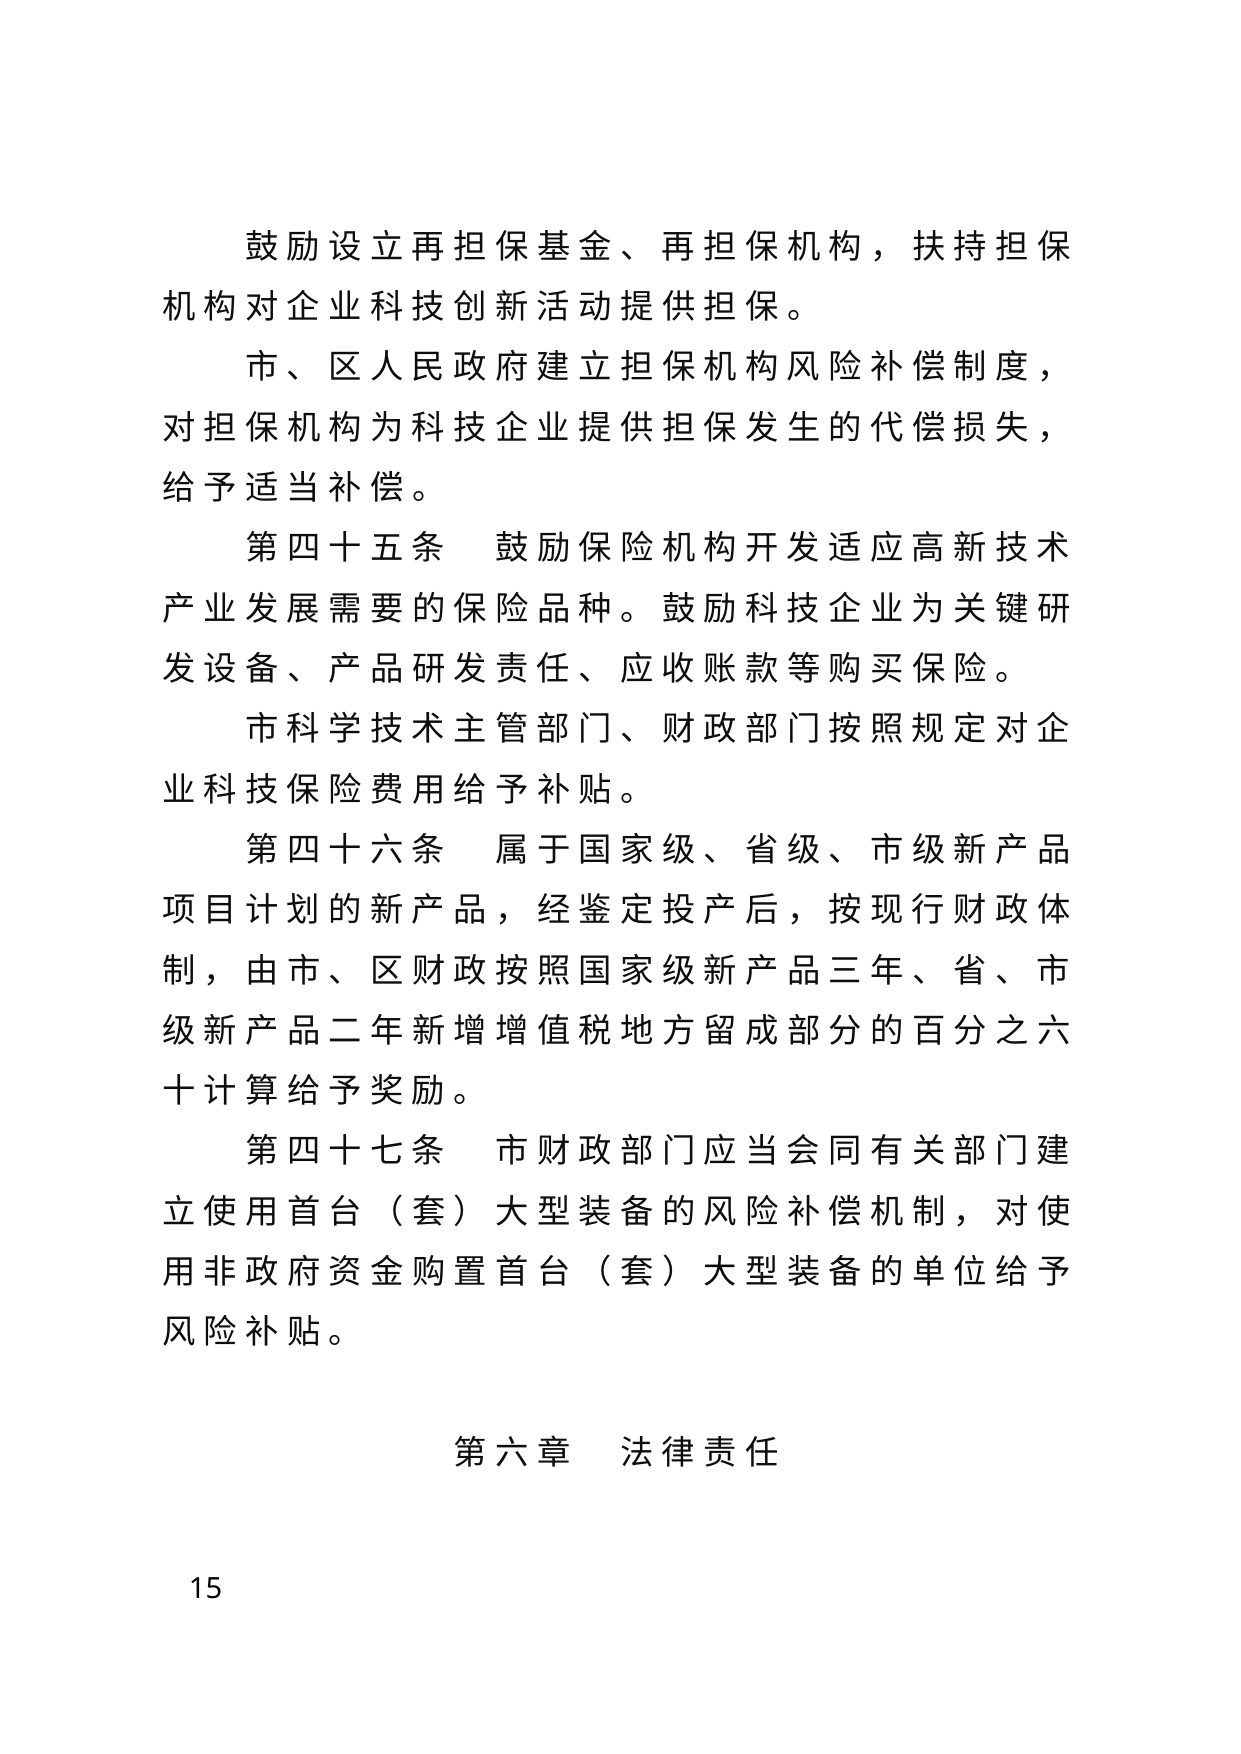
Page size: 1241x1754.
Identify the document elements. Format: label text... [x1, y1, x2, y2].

text 鼓励设立再担保基金、再担保机构，扶持担保机构对企业科技创新活动提供担保。 [162, 213, 1078, 334]
text 第四十六条 属于国家级、省级、市级新产品项目计划的新产品，经鉴定投产后，按现行财政体制，由市、区财政按照国家级新产品三年、省、市级新产品二年新增增值税地方留成部分的百分之六十计算给予奖励。 [162, 817, 1078, 1118]
text 第六章 法律责任 [162, 1420, 1078, 1480]
text 市科学技术主管部门、财政部门按照规定对企业科技保险费用给予补贴。 [162, 696, 1078, 817]
text 市、区人民政府建立担保机构风险补偿制度，对担保机构为科技企业提供担保发生的代偿损失，给予适当补偿。 [162, 334, 1078, 515]
text 第四十七条 市财政部门应当会同有关部门建立使用首台（套）大型装备的风险补偿机制，对使用非政府资金购置首台（套）大型装备的单位给予风险补贴。 [162, 1118, 1078, 1359]
text 第四十五条 鼓励保险机构开发适应高新技术产业发展需要的保险品种。鼓励科技企业为关键研发设备、产品研发责任、应收账款等购买保险。 [162, 515, 1078, 696]
